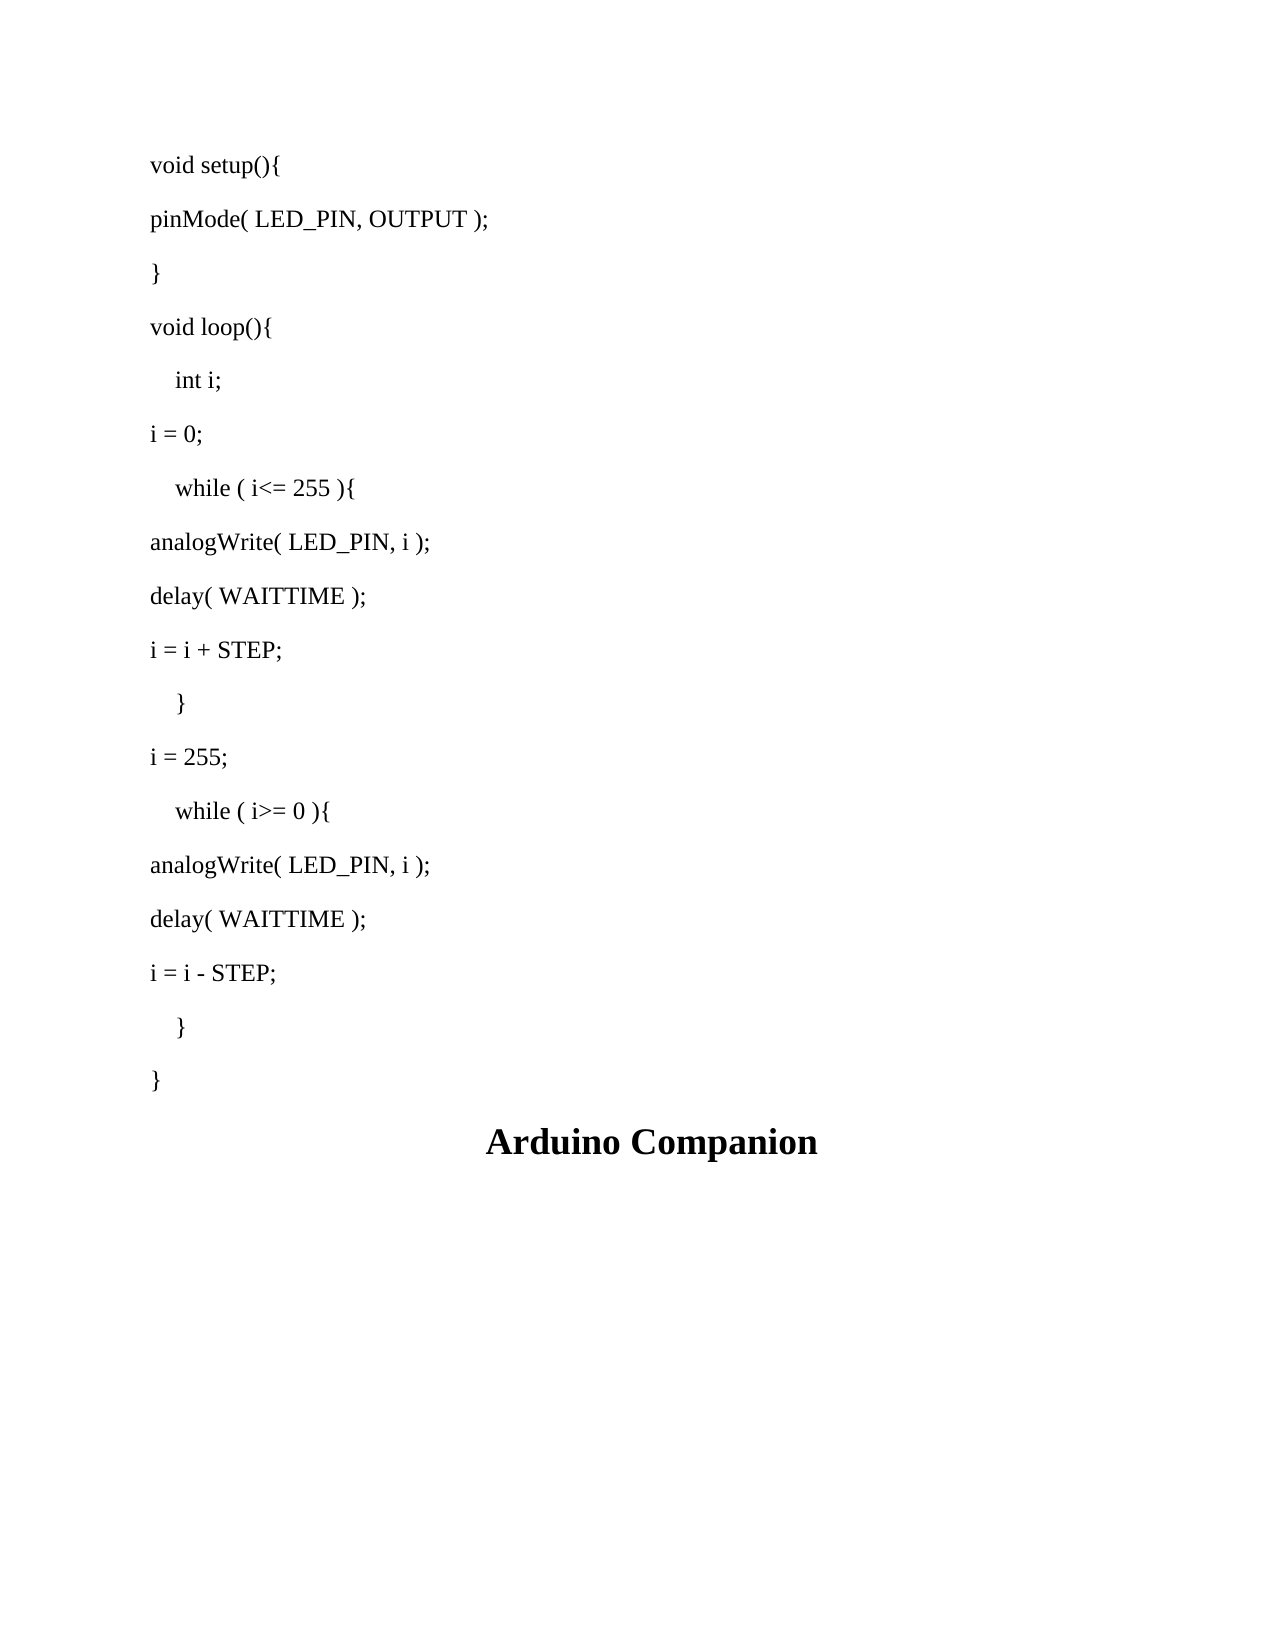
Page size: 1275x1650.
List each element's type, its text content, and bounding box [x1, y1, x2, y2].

text Arduino Companion [150, 1119, 1153, 1162]
text int i; [150, 365, 1153, 394]
text i = 0; [150, 419, 1153, 448]
text void loop(){ [150, 312, 1153, 340]
text pinMode( LED_PIN, OUTPUT ); [150, 204, 1153, 233]
text delay( WAITTIME ); [150, 904, 1153, 933]
text delay( WAITTIME ); [150, 581, 1153, 609]
text void setup(){ [150, 150, 1153, 179]
text i = 255; [150, 742, 1153, 771]
text i = i + STEP; [150, 635, 1153, 663]
text } [150, 258, 1153, 286]
text analogWrite( LED_PIN, i ); [150, 850, 1153, 879]
text while ( i>= 0 ){ [150, 796, 1153, 825]
text } [150, 1012, 1153, 1040]
text i = i - STEP; [150, 958, 1153, 987]
text analogWrite( LED_PIN, i ); [150, 527, 1153, 556]
text } [150, 1066, 1153, 1094]
text } [150, 688, 1153, 717]
text while ( i<= 255 ){ [150, 473, 1153, 502]
